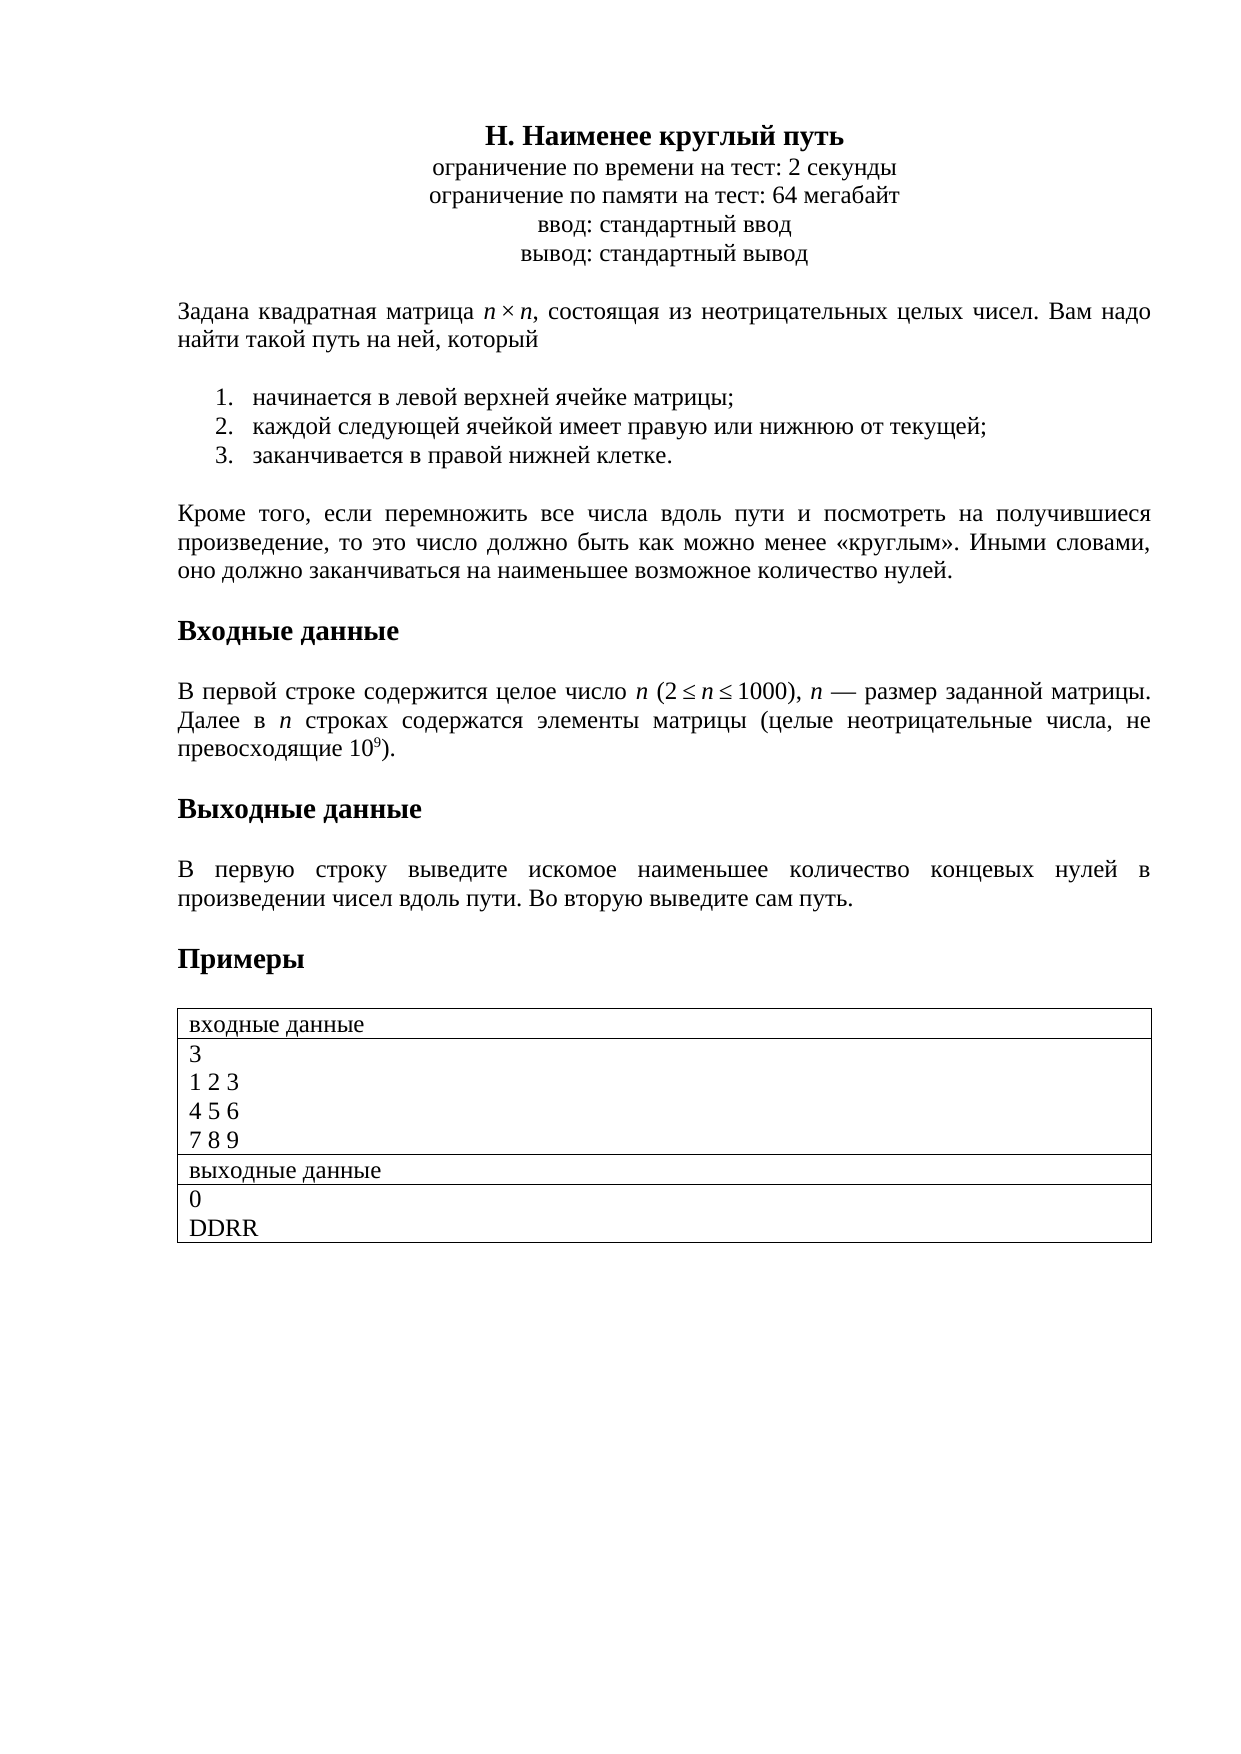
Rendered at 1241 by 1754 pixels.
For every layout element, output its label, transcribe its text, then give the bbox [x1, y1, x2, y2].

text Выходные данные [177, 791, 1152, 825]
list заканчивается в правой нижней клетке. [215, 440, 1152, 469]
text Кроме того, если перемножить все числа вдоль пути и посмотреть на получившиеся произведение, то это число должно быть как можно менее «круглым». Иными словами, оно должно заканчиваться на наименьшее возможное количество нулей. [177, 498, 1152, 584]
table_cell выходные данные [178, 1155, 1151, 1183]
text Примеры [177, 941, 1152, 974]
text Входные данные [177, 613, 1152, 647]
table_header входные данные [178, 1009, 1151, 1038]
text ограничение по памяти на тест: 64 мегабайт [177, 180, 1152, 209]
text Задана квадратная матрица n × n, состоящая из неотрицательных целых чисел. Вам надо найти такой путь на ней, который [177, 296, 1152, 353]
list каждой следующей ячейкой имеет правую или нижнюю от текущей; [215, 411, 1152, 440]
text ввод: стандартный ввод [177, 209, 1152, 238]
table_cell 3 1 2 3 4 5 6 7 8 9 [178, 1039, 1151, 1154]
text В первой строке содержится целое число n (2 ≤ n ≤ 1000), n — размер заданной матрицы. Далее в n строках содержатся элементы матрицы (целые неотрицательные числа, не превосходящие 109). [177, 676, 1152, 762]
text В первую строку выведите искомое наименьшее количество концевых нулей в произведении чисел вдоль пути. Во вторую выведите сам путь. [177, 854, 1152, 912]
text ограничение по времени на тест: 2 секунды [177, 152, 1152, 180]
table_cell 0 DDRR [178, 1185, 1151, 1242]
text вывод: стандартный вывод [177, 238, 1152, 267]
text H. Наименее круглый путь [177, 118, 1152, 152]
list начинается в левой верхней ячейке матрицы; [215, 382, 1152, 411]
